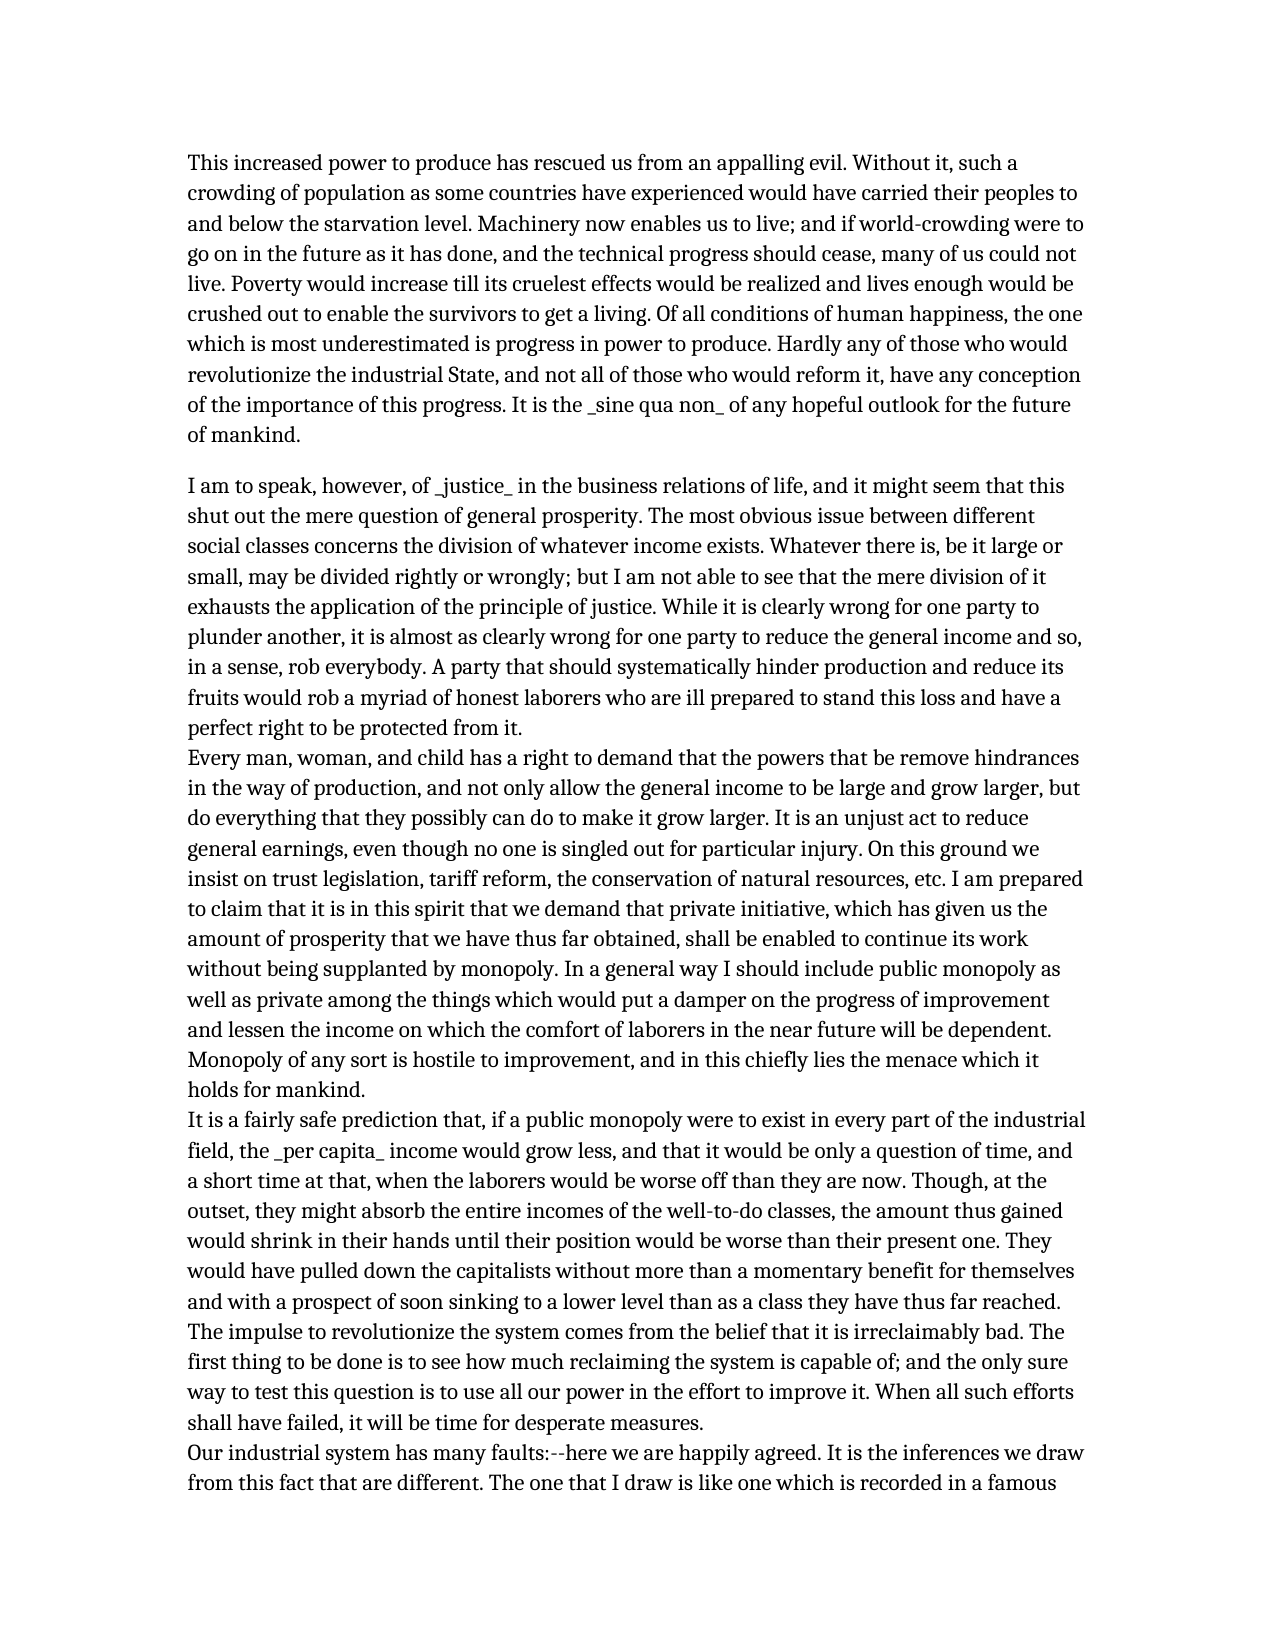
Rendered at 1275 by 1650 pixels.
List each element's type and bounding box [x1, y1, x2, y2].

text [187, 473, 1087, 1496]
text [187, 150, 1087, 448]
